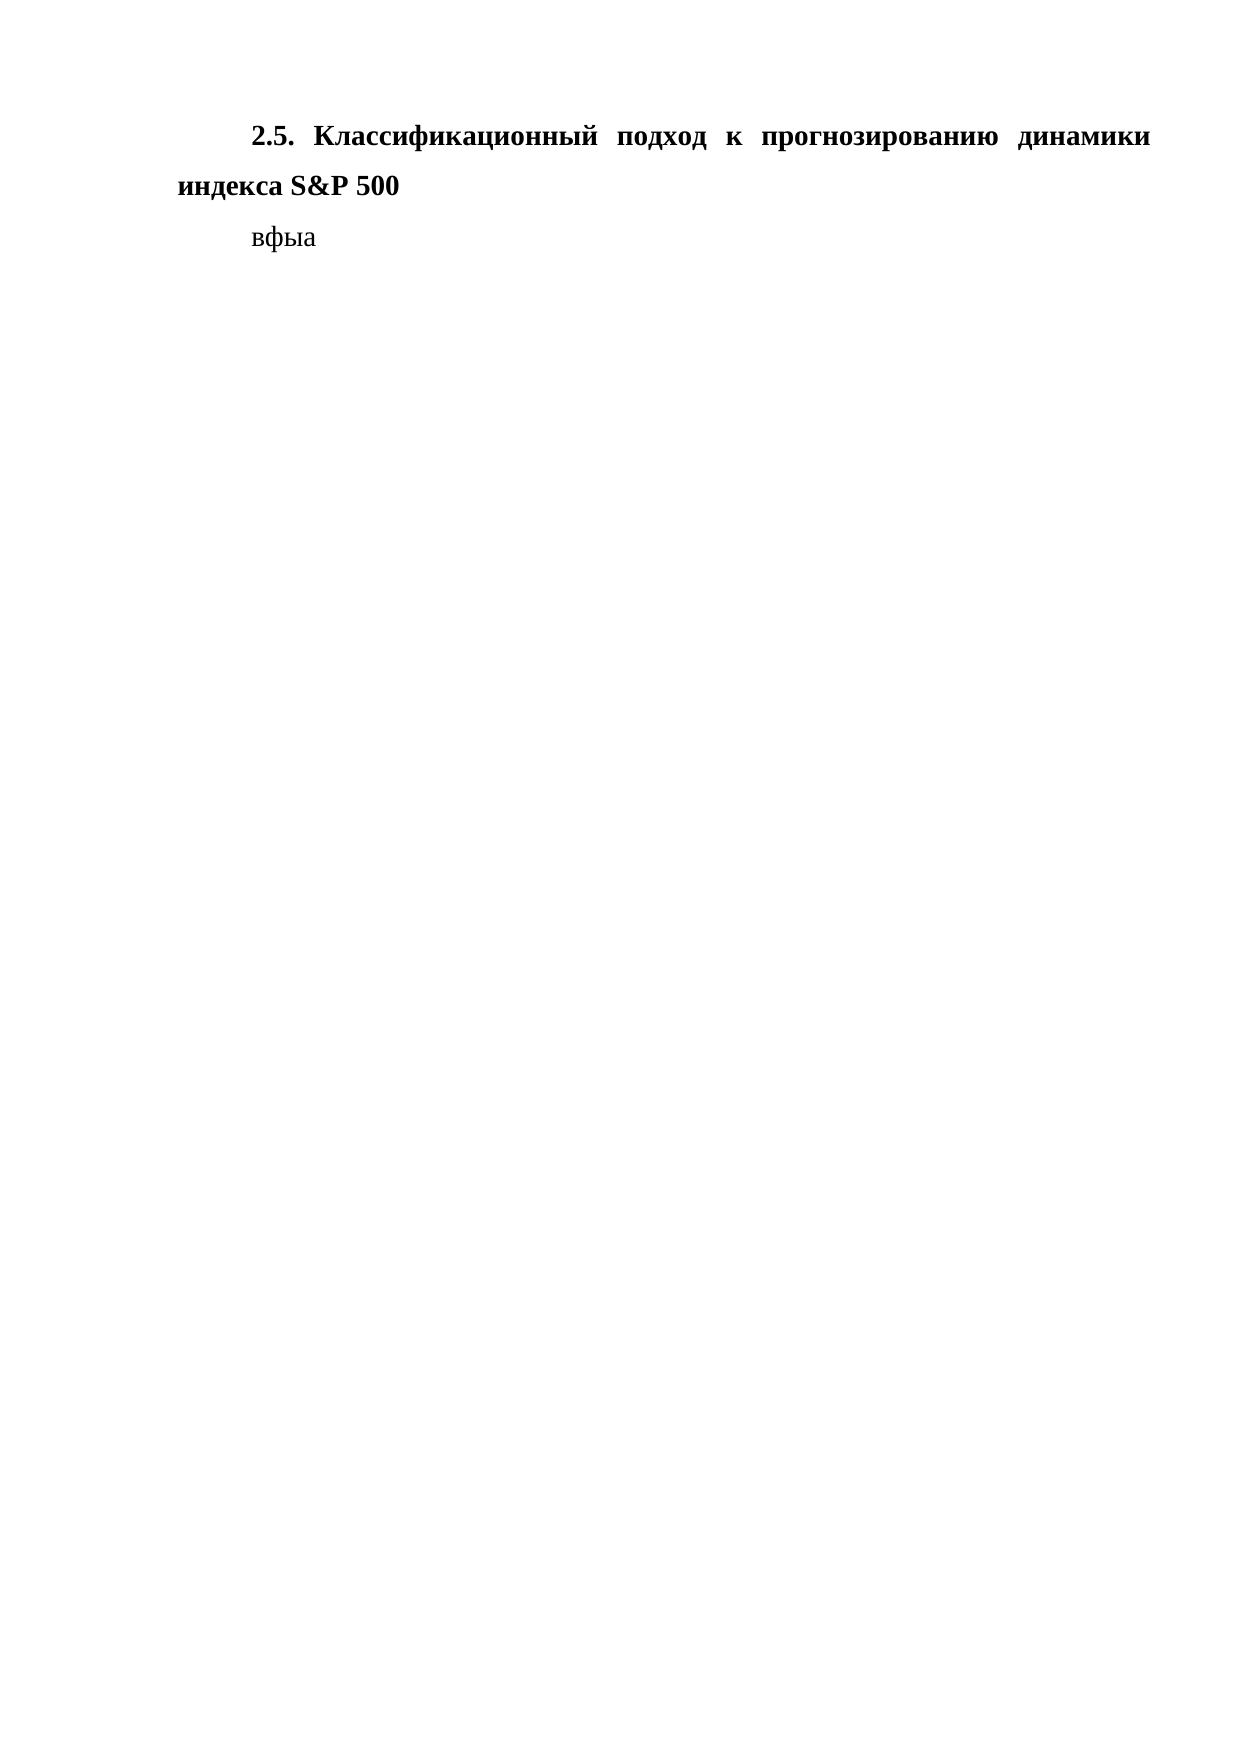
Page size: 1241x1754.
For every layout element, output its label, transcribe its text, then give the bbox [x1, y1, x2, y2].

list вфыа [177, 219, 1152, 252]
list 2.5. Классификационный подход к прогнозированию динамики индекса S&P 500 [177, 118, 1152, 202]
